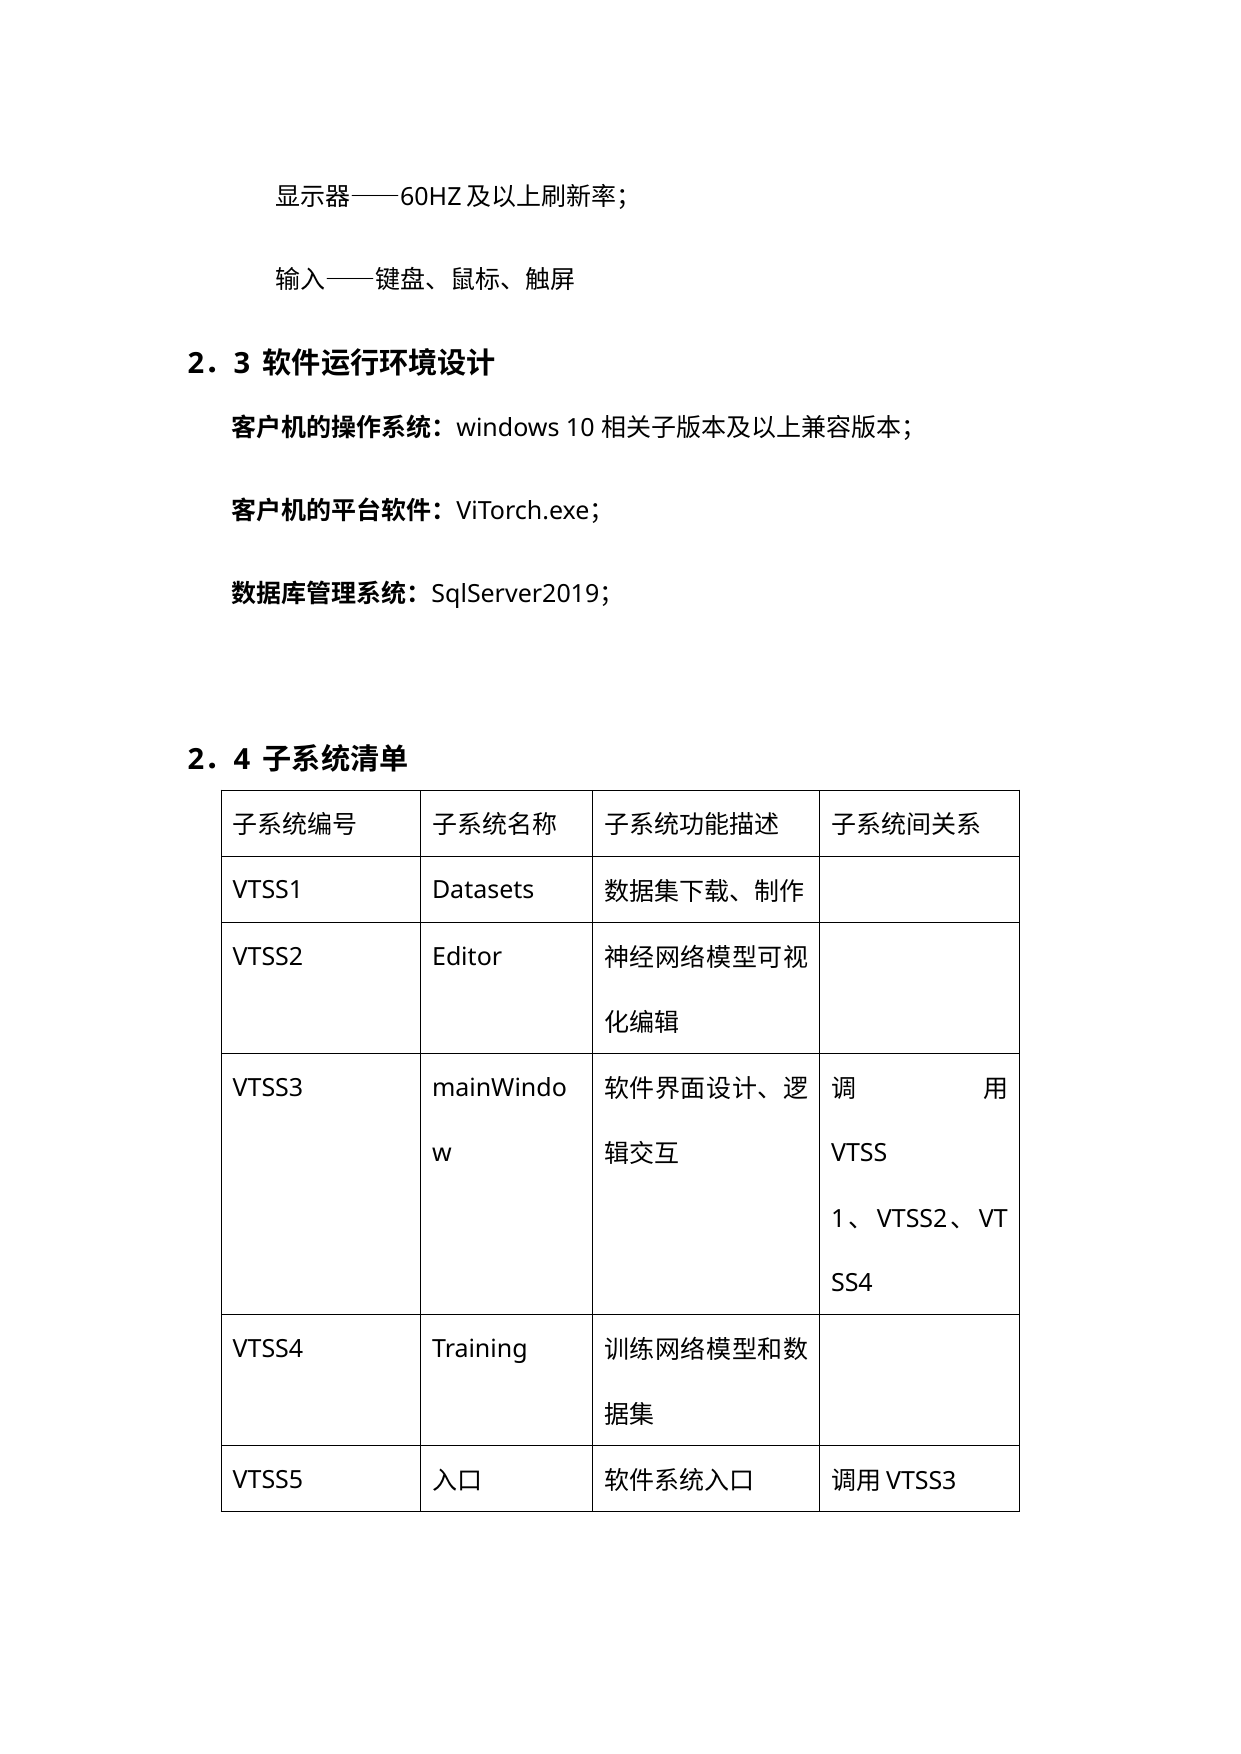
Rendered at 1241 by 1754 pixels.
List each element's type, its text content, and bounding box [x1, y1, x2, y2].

table_cell [820, 923, 1019, 1053]
text 客户机的平台软件：ViTorch.exe； [187, 476, 1053, 541]
text 显示器——60HZ及以上刷新率； [187, 162, 1053, 227]
table_cell 训练网络模型和数据集 [593, 1315, 819, 1445]
table_cell Training [421, 1315, 592, 1445]
table_cell VTSS5 [222, 1446, 420, 1511]
table_cell VTSS2 [222, 923, 420, 1053]
table_header 子系统编号 [222, 791, 420, 856]
table_cell Editor [421, 923, 592, 1053]
table_header 子系统间关系 [820, 791, 1019, 856]
table_cell VTSS3 [222, 1054, 420, 1314]
list 软件运行环境设计 [187, 328, 1053, 393]
table_header 子系统名称 [421, 791, 592, 856]
text 客户机的操作系统：windows 10 相关子版本及以上兼容版本； [187, 393, 1053, 458]
table_cell 调用VTSS3 [820, 1446, 1019, 1511]
table_cell VTSS1 [222, 857, 420, 922]
table_cell Datasets [421, 857, 592, 922]
table_cell [820, 1315, 1019, 1445]
table_cell VTSS4 [222, 1315, 420, 1445]
table_header 子系统功能描述 [593, 791, 819, 856]
table_cell 软件界面设计、逻辑交互 [593, 1054, 819, 1314]
table_cell 数据集下载、制作 [593, 857, 819, 922]
table_cell 调用VTSS1、VTSS2、VTSS4 [820, 1054, 1019, 1314]
table_cell mainWindow [421, 1054, 592, 1314]
text 数据库管理系统：SqlServer2019； [187, 559, 1053, 624]
table_cell [820, 857, 1019, 922]
text 输入——键盘、鼠标、触屏 [187, 245, 1053, 310]
list 子系统清单 [187, 724, 1053, 789]
table_cell 软件系统入口 [593, 1446, 819, 1511]
table_cell 神经网络模型可视化编辑 [593, 923, 819, 1053]
table_cell 入口 [421, 1446, 592, 1511]
